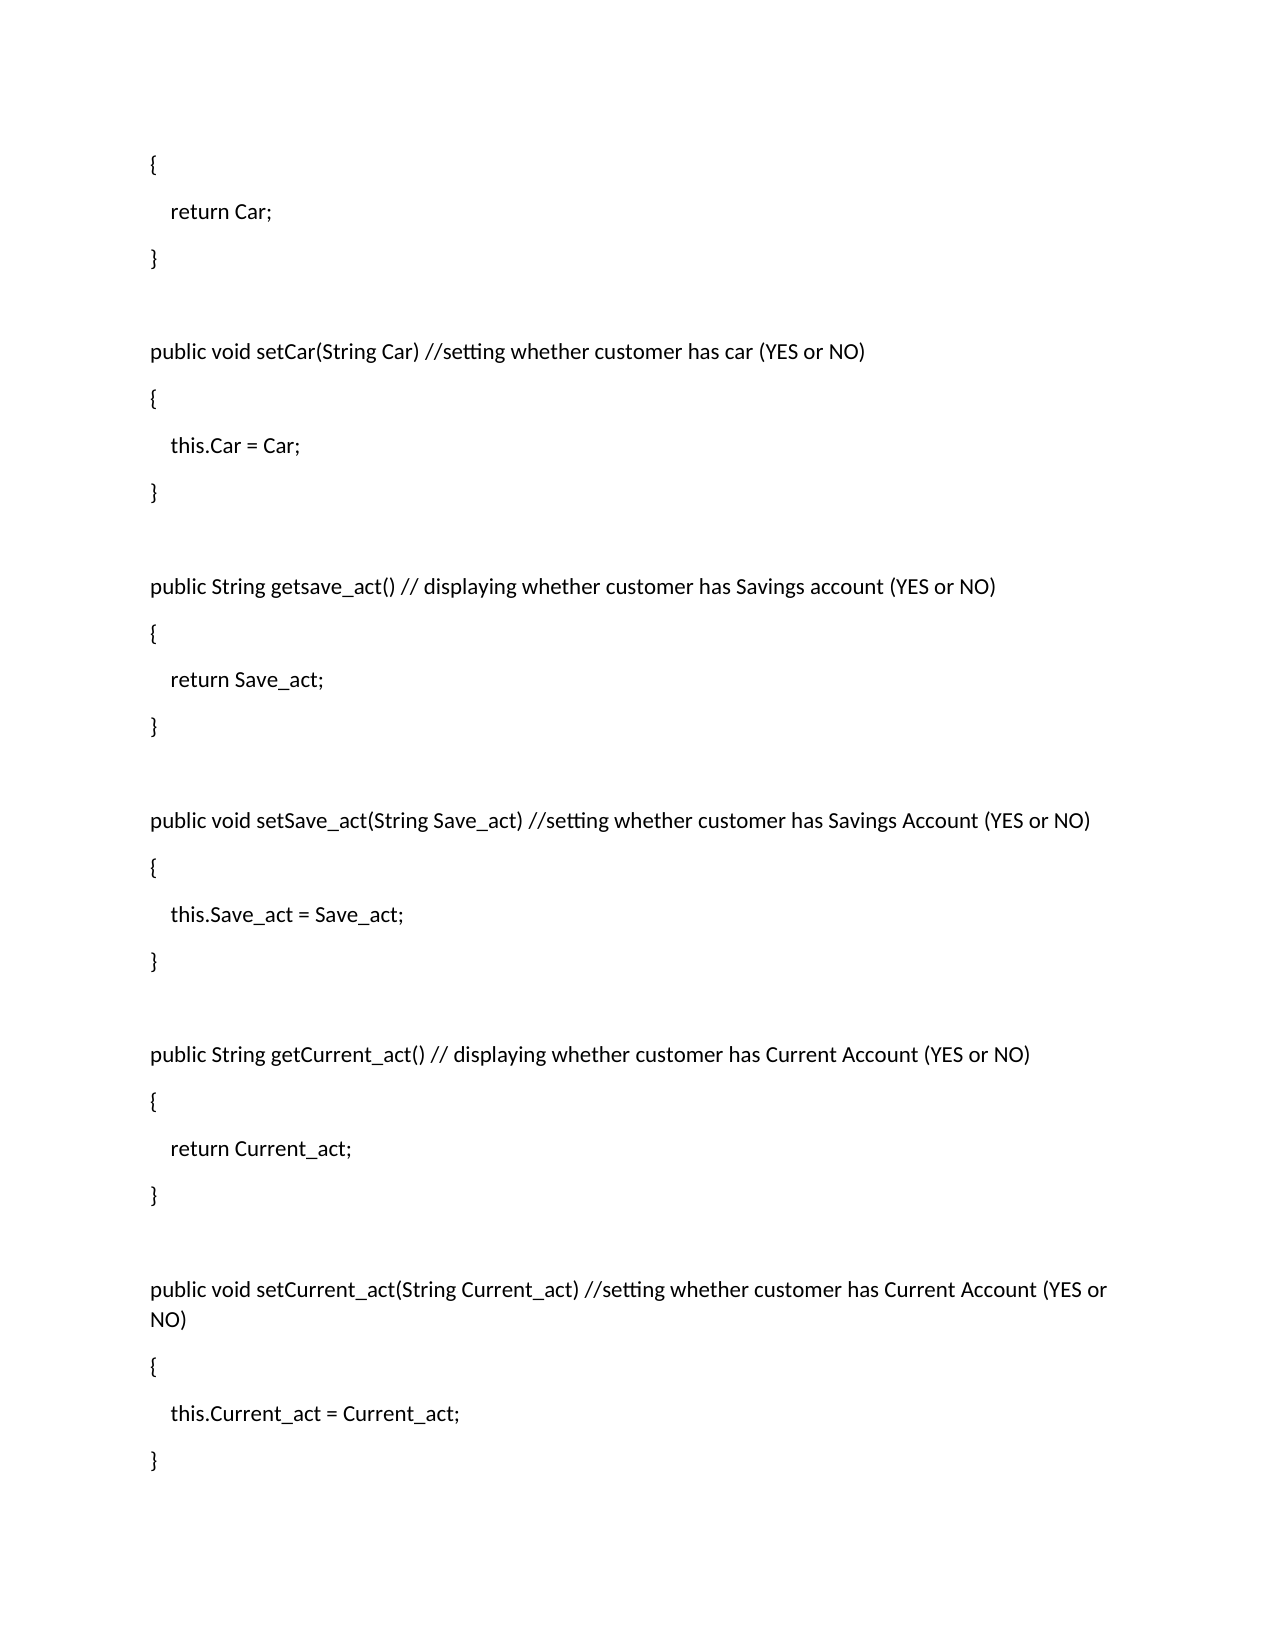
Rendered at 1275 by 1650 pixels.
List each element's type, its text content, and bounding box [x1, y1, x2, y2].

text public String getCurrent_act() // displaying whether customer has Current Account (YES or NO) [150, 1041, 1125, 1069]
text this.Car = Car; [150, 431, 1125, 459]
text { [150, 853, 1125, 881]
text return Save_act; [150, 666, 1125, 694]
text } [150, 478, 1125, 506]
text } [150, 1446, 1125, 1474]
text public String getsave_act() // displaying whether customer has Savings account (YES or NO) [150, 572, 1125, 600]
text { [150, 619, 1125, 647]
text return Car; [150, 197, 1125, 225]
text { [150, 150, 1125, 178]
text } [150, 712, 1125, 741]
text { [150, 384, 1125, 412]
text { [150, 1087, 1125, 1116]
text public void setCurrent_act(String Current_act) //setting whether customer has Current Account (YES or NO) [150, 1275, 1125, 1333]
text { [150, 1352, 1125, 1380]
text this.Current_act = Current_act; [150, 1399, 1125, 1427]
text } [150, 244, 1125, 272]
text this.Save_act = Save_act; [150, 900, 1125, 928]
text public void setSave_act(String Save_act) //setting whether customer has Savings Account (YES or NO) [150, 806, 1125, 834]
text } [150, 1181, 1125, 1209]
text public void setCar(String Car) //setting whether customer has car (YES or NO) [150, 337, 1125, 366]
text return Current_act; [150, 1134, 1125, 1162]
text } [150, 947, 1125, 975]
